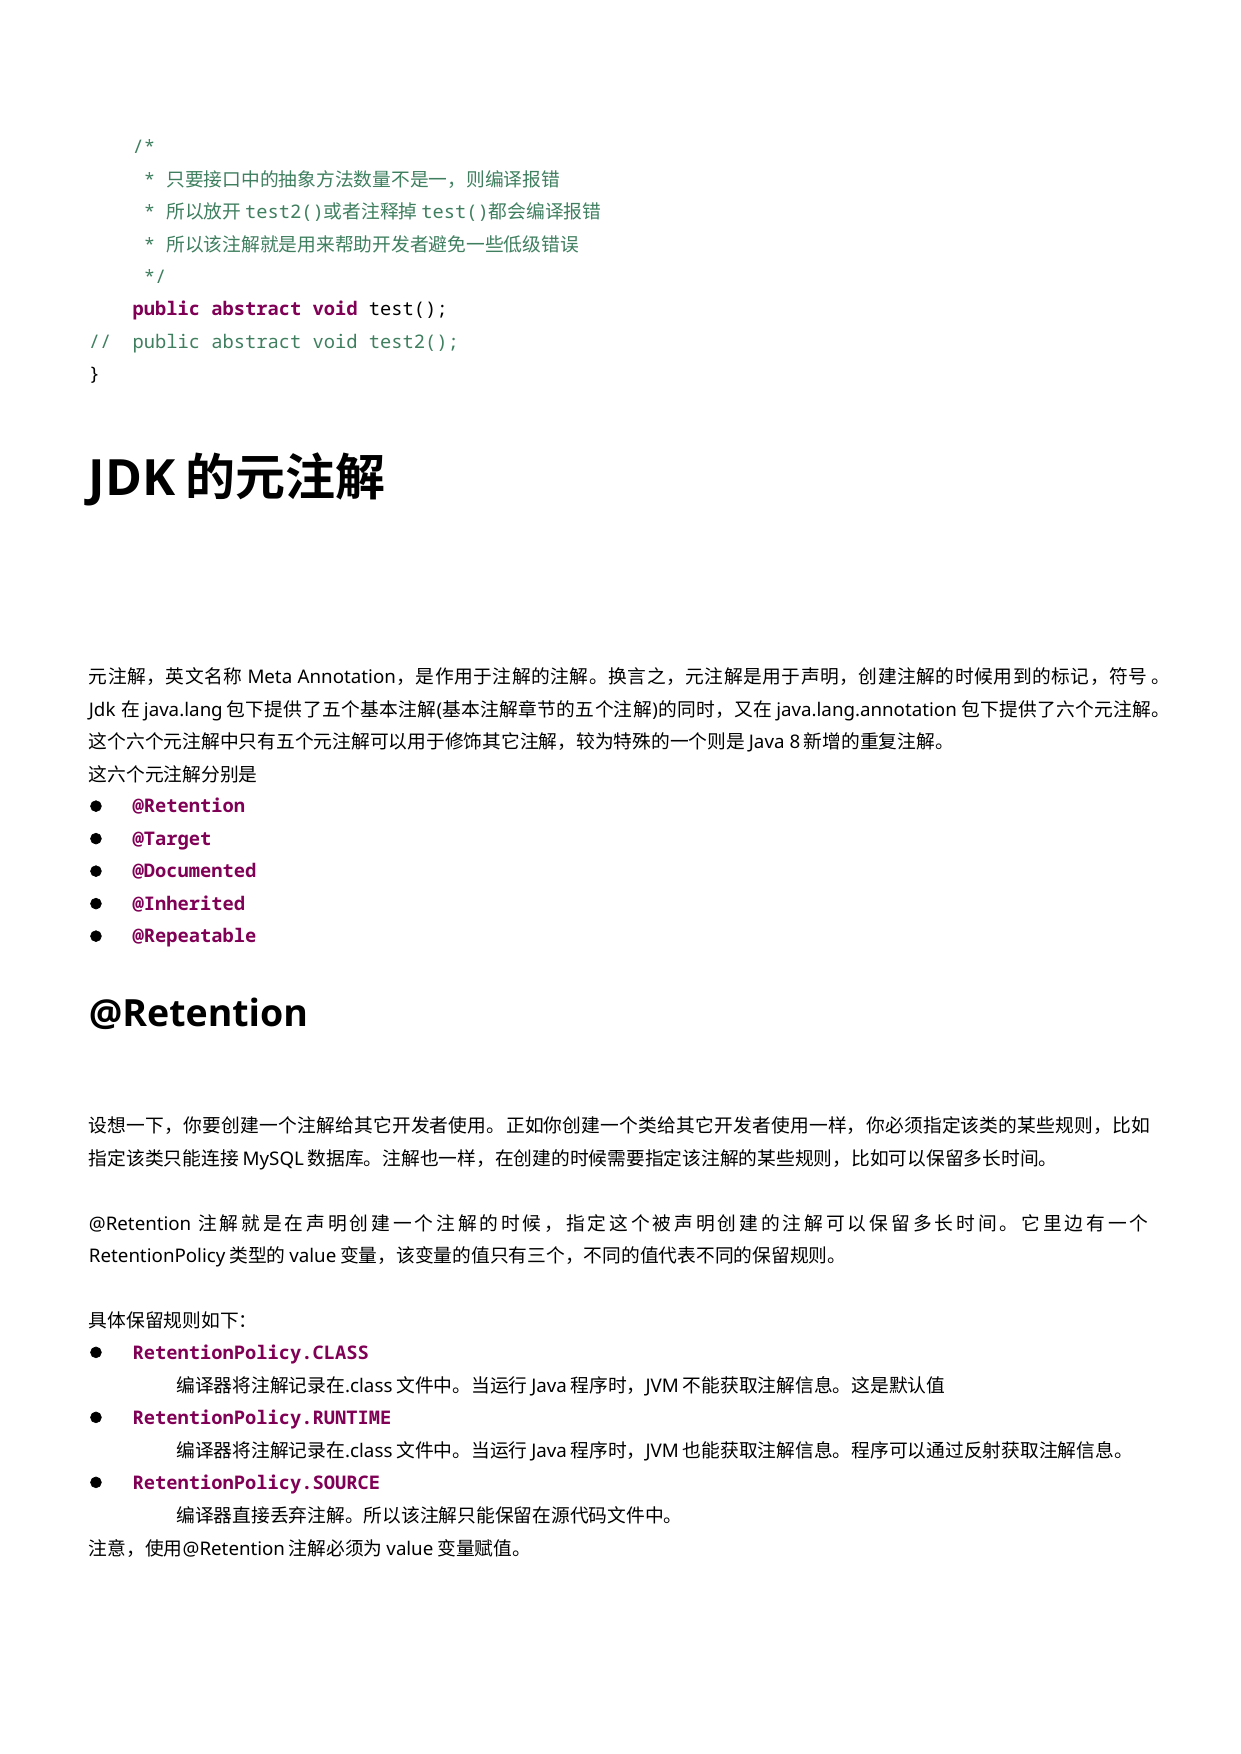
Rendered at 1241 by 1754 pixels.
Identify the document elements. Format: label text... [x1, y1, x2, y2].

text @Retention注解就是在声明创建一个注解的时候，指定这个被声明创建的注解可以保留多长时间。它里边有一个RetentionPolicy类型的value变量，该变量的值只有三个，不同的值代表不同的保留规则。 [89, 1206, 1152, 1271]
list @Documented [89, 854, 1152, 887]
list @Inherited [89, 887, 1152, 919]
list @Retention [89, 789, 1152, 822]
text } [89, 357, 1152, 389]
text 这六个元注解分别是 [89, 757, 1152, 789]
list RetentionPolicy.RUNTIME [89, 1401, 1152, 1433]
text * 只要接口中的抽象方法数量不是一，则编译报错 [89, 162, 1152, 194]
list RetentionPolicy.SOURCE [89, 1466, 1152, 1498]
text 注意，使用@Retention注解必须为value变量赋值。 [89, 1531, 1152, 1563]
text * 所以放开test2()或者注释掉test()都会编译报错 [89, 194, 1152, 227]
subtitle JDK的元注解 [89, 425, 1152, 522]
subtitle @Retention [89, 979, 1152, 1044]
list 编译器直接丢弃注解。所以该注解只能保留在源代码文件中。 [132, 1498, 1152, 1531]
text // public abstract void test2(); [89, 324, 1152, 357]
list @Repeatable [89, 919, 1152, 952]
list RetentionPolicy.CLASS [89, 1336, 1152, 1368]
text */ [89, 259, 1152, 292]
list 编译器将注解记录在.class文件中。当运行Java程序时，JVM也能获取注解信息。程序可以通过反射获取注解信息。 [132, 1433, 1152, 1466]
text 具体保留规则如下： [89, 1303, 1152, 1336]
text /* [89, 129, 1152, 162]
text public abstract void test(); [89, 292, 1152, 324]
list 编译器将注解记录在.class文件中。当运行Java程序时，JVM不能获取注解信息。这是默认值 [132, 1368, 1152, 1401]
text 设想一下，你要创建一个注解给其它开发者使用。正如你创建一个类给其它开发者使用一样，你必须指定该类的某些规则，比如指定该类只能连接MySQL数据库。注解也一样，在创建的时候需要指定该注解的某些规则，比如可以保留多长时间。 [89, 1108, 1152, 1173]
list @Target [89, 822, 1152, 854]
text 元注解，英文名称Meta Annotation，是作用于注解的注解。换言之，元注解是用于声明，创建注解的时候用到的标记，符号。Jdk 在java.lang包下提供了五个基本注解(基本注解章节的五个注解)的同时，又在java.lang.annotation包下提供了六个元注解。这个六个元注解中只有五个元注解可以用于修饰其它注解，较为特殊的一个则是Java 8新增的重复注解。 [89, 659, 1152, 757]
text * 所以该注解就是用来帮助开发者避免一些低级错误 [89, 227, 1152, 259]
